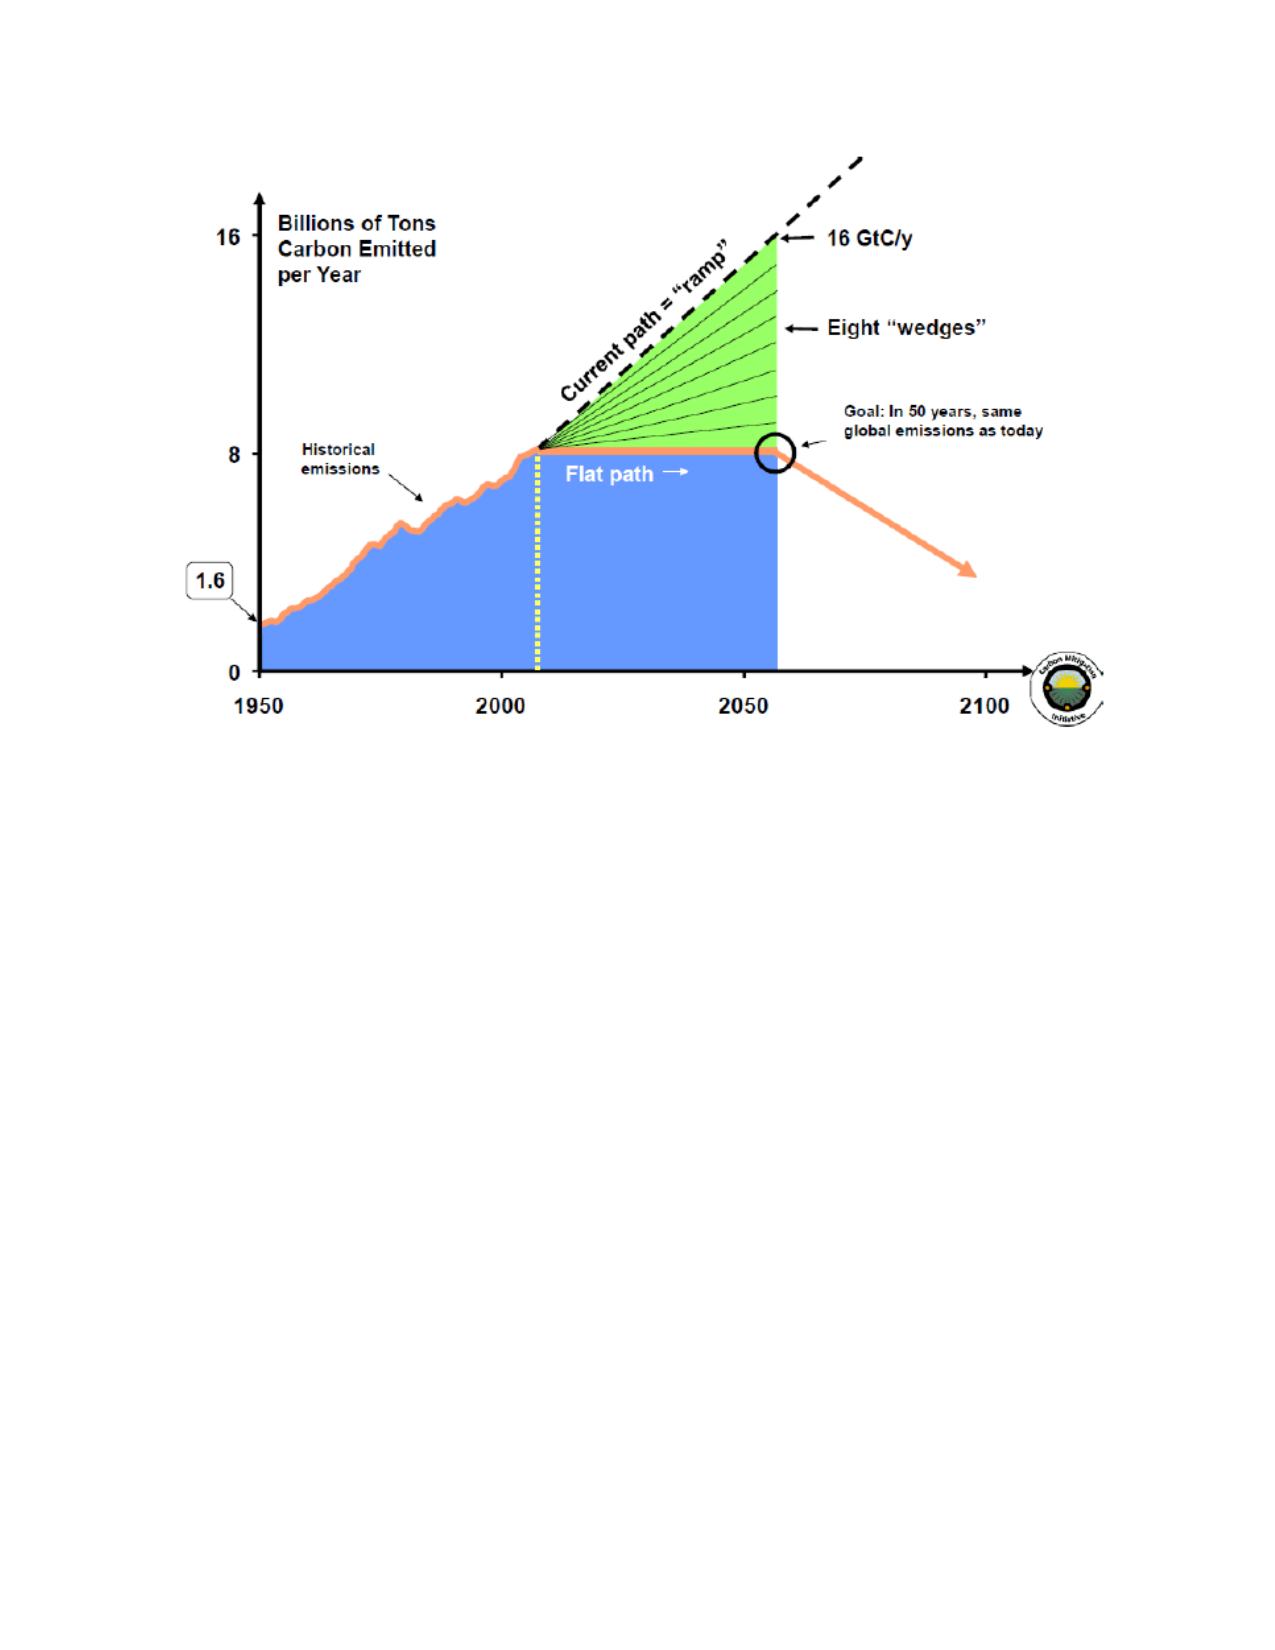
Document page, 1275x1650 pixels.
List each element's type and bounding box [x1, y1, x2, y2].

picture [150, 150, 1125, 731]
